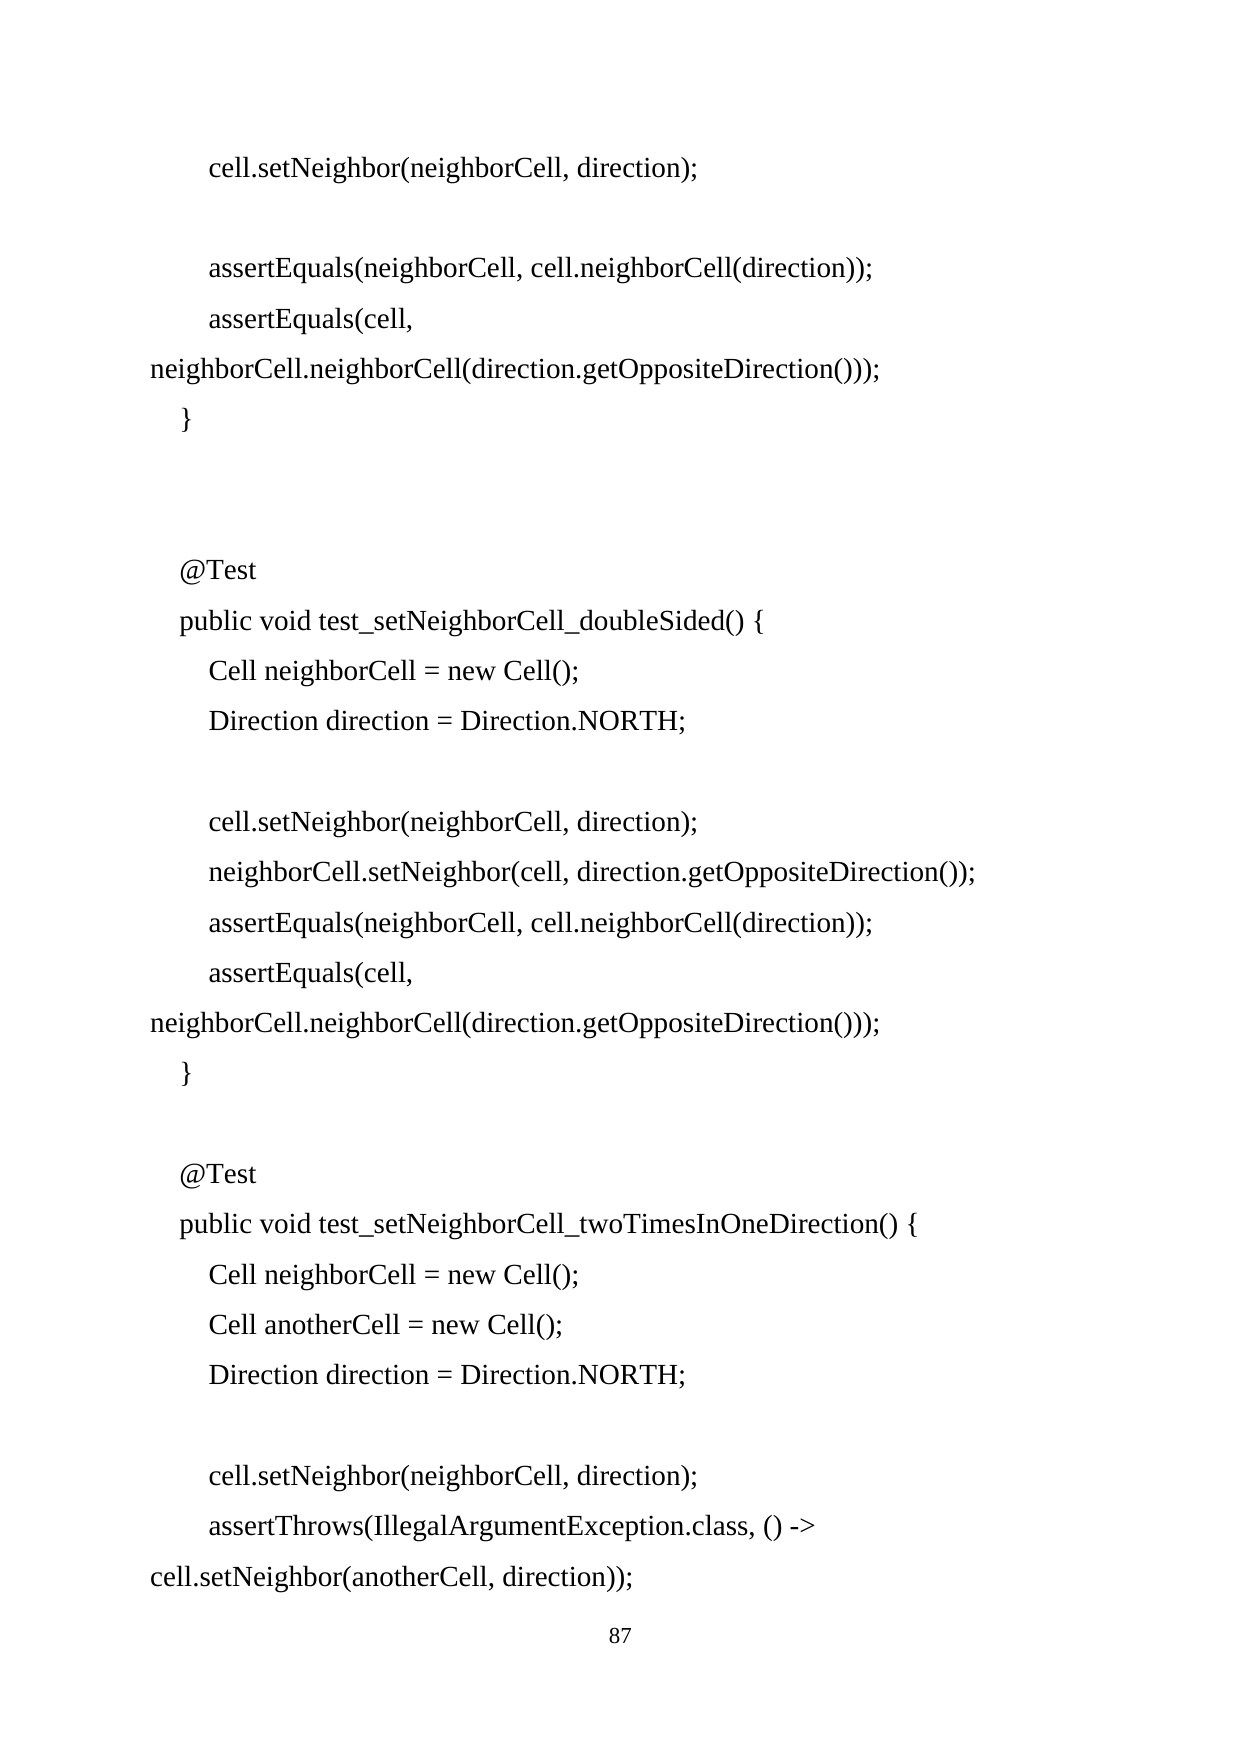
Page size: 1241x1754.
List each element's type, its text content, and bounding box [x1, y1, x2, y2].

text @Test [150, 1156, 1090, 1190]
text } [150, 402, 1090, 435]
text public void test_setNeighborCell_doubleSided() { [150, 603, 1090, 636]
text cell.setNeighbor(neighborCell, direction); [150, 150, 1090, 183]
text Cell neighborCell = new Cell(); [150, 653, 1090, 687]
text assertThrows(IllegalArgumentException.class, () -> cell.setNeighbor(anotherCell, direction)); [150, 1508, 1090, 1592]
text } [150, 1056, 1090, 1089]
text Direction direction = Direction.NORTH; [150, 703, 1090, 737]
text Cell neighborCell = new Cell(); [150, 1257, 1090, 1290]
text assertEquals(neighborCell, cell.neighborCell(direction)); [150, 905, 1090, 938]
text assertEquals(neighborCell, cell.neighborCell(direction)); [150, 251, 1090, 284]
text assertEquals(cell, neighborCell.neighborCell(direction.getOppositeDirection())); [150, 301, 1090, 385]
text neighborCell.setNeighbor(cell, direction.getOppositeDirection()); [150, 854, 1090, 888]
text Cell anotherCell = new Cell(); [150, 1307, 1090, 1341]
text Direction direction = Direction.NORTH; [150, 1357, 1090, 1391]
text public void test_setNeighborCell_twoTimesInOneDirection() { [150, 1207, 1090, 1240]
text assertEquals(cell, neighborCell.neighborCell(direction.getOppositeDirection())); [150, 955, 1090, 1039]
text @Test [150, 552, 1090, 586]
text cell.setNeighbor(neighborCell, direction); [150, 1458, 1090, 1492]
text cell.setNeighbor(neighborCell, direction); [150, 804, 1090, 838]
